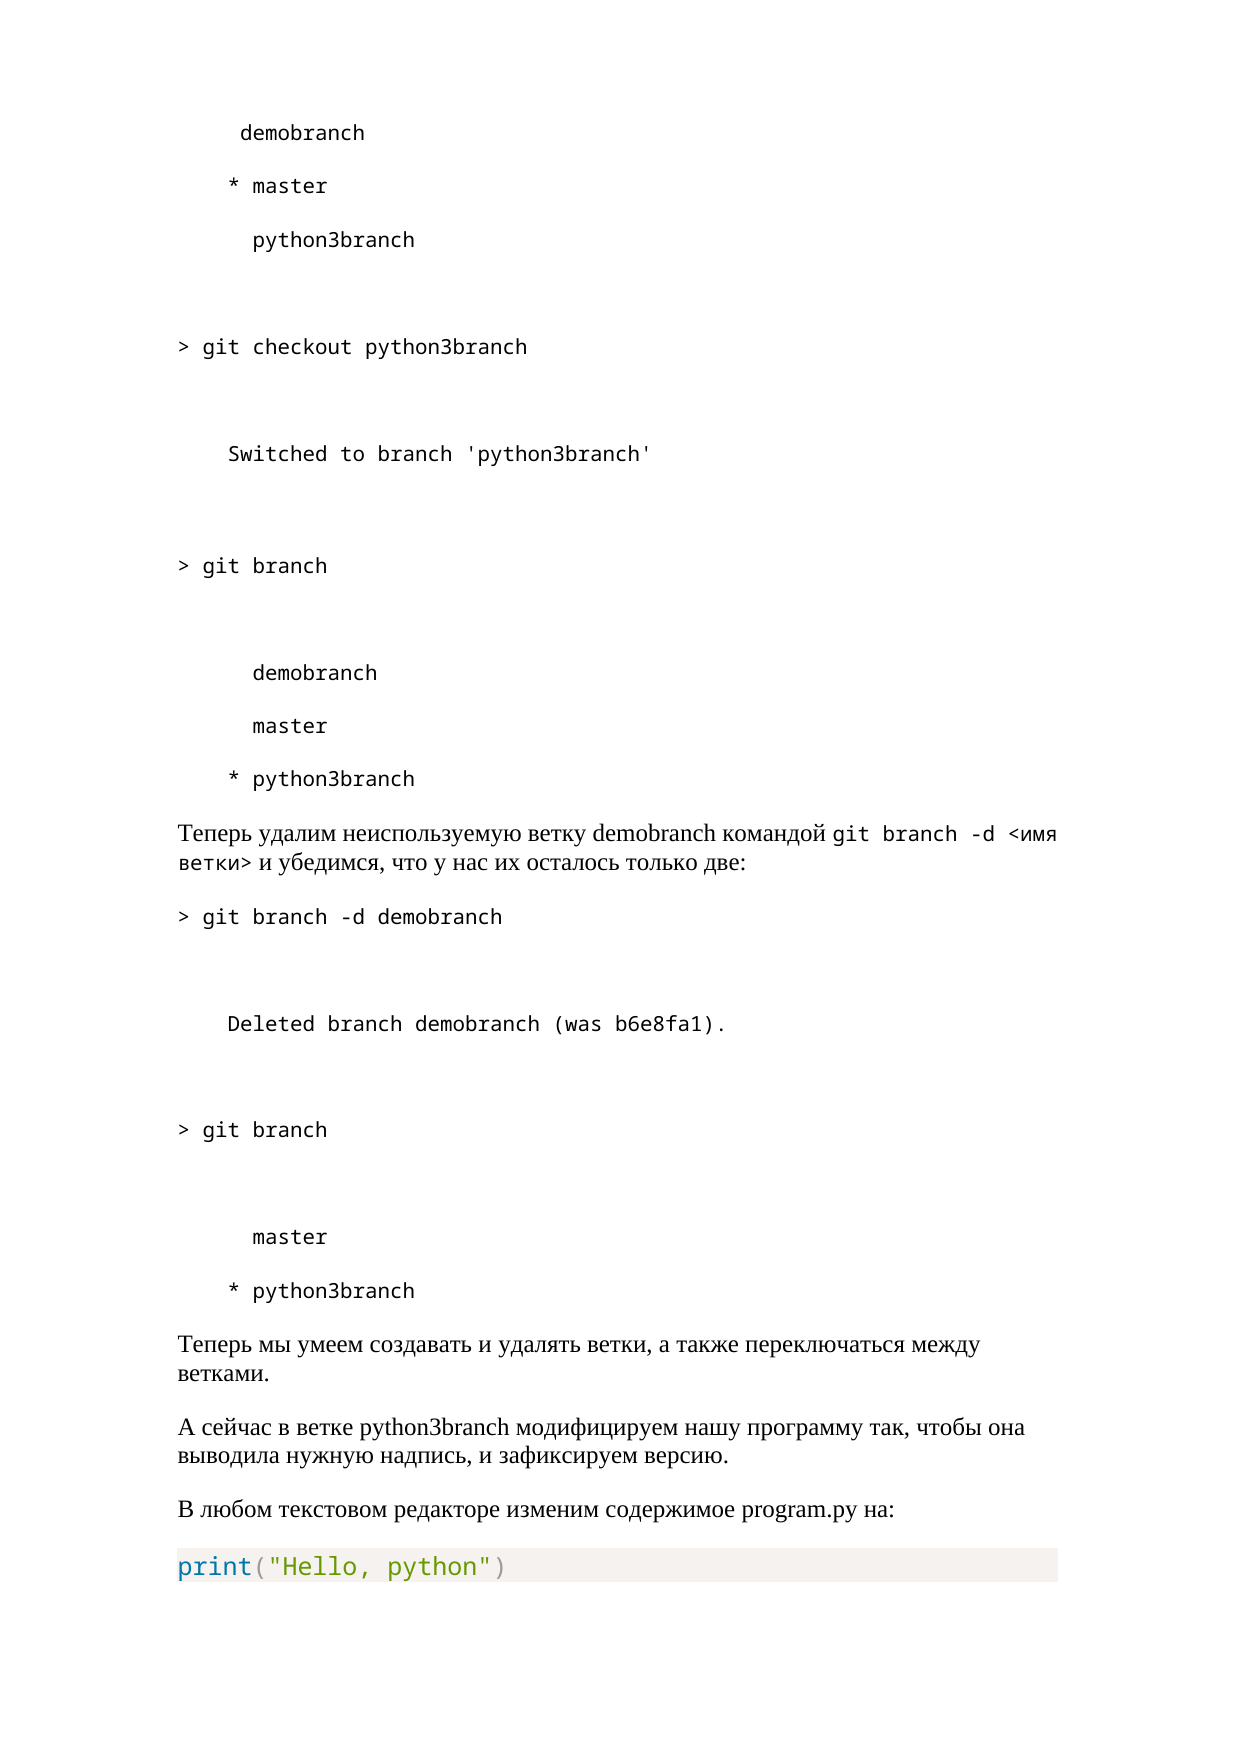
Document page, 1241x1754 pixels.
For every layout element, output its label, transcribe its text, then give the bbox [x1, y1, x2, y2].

text demobranch [177, 118, 1058, 147]
text > git branch -d demobranch [177, 902, 1058, 930]
text Теперь удалим неиспользуемую ветку demobranch командой git branch -d <имя ветки> и убедимся, что у нас их осталось только две: [177, 818, 1058, 877]
text * python3branch [177, 764, 1058, 793]
text > git branch [177, 1116, 1058, 1144]
text Switched to branch 'python3branch' [177, 439, 1058, 467]
text demobranch [177, 658, 1058, 686]
text А сейчас в ветке python3branch модифицируем нашу программу так, чтобы она выводила нужную надпись, и зафиксируем версию. [177, 1412, 1058, 1469]
text * python3branch [177, 1276, 1058, 1304]
text Теперь мы умеем создавать и удалять ветки, а также переключаться между ветками. [177, 1329, 1058, 1387]
text > git checkout python3branch [177, 332, 1058, 360]
text master [177, 1222, 1058, 1251]
text * master [177, 172, 1058, 200]
text print("Hello, python") [177, 1548, 1058, 1582]
text В любом текстовом редакторе изменим содержимое program.py на: [177, 1494, 1058, 1523]
text > git branch [177, 551, 1058, 579]
text Deleted branch demobranch (was b6e8fa1). [177, 1009, 1058, 1037]
text python3branch [177, 225, 1058, 253]
text master [177, 711, 1058, 739]
